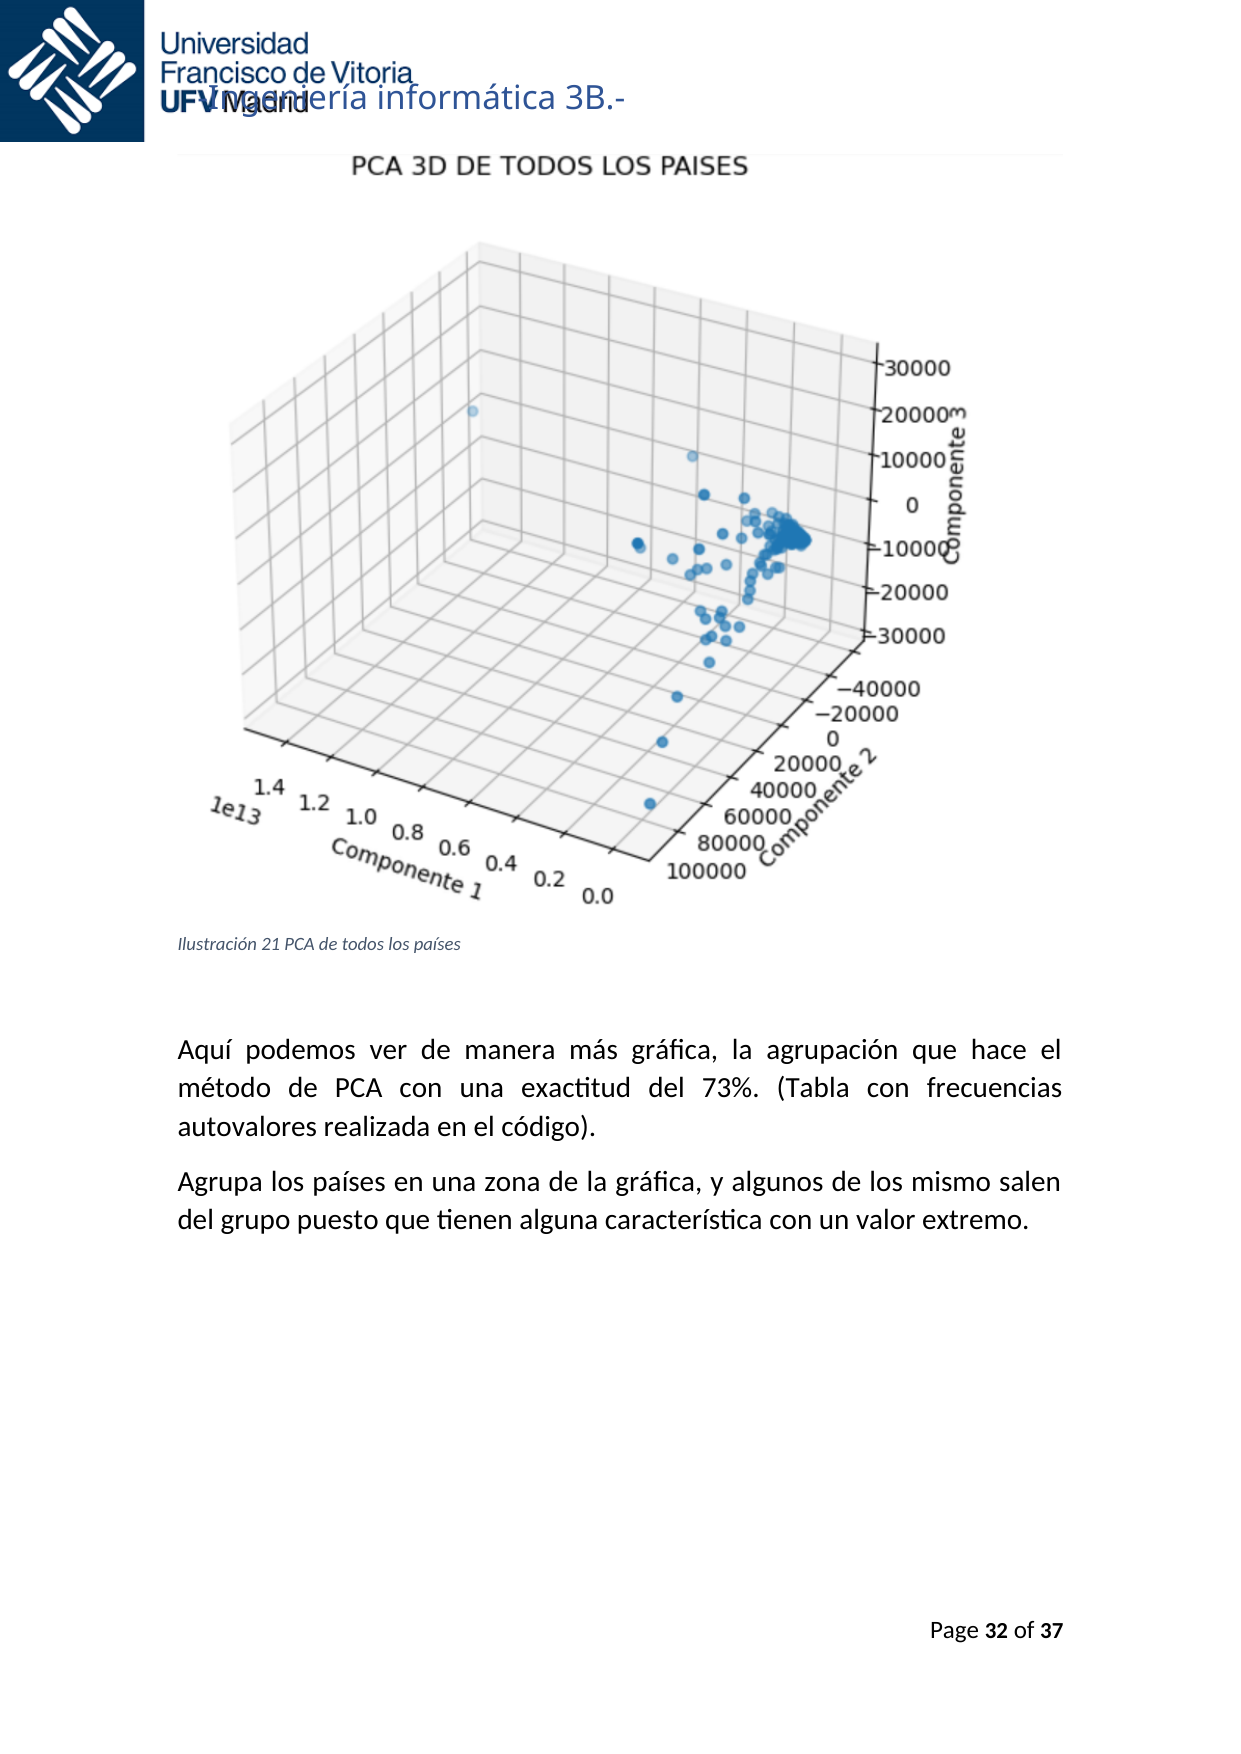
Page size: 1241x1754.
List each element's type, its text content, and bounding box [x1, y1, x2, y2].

picture [0, 0, 431, 142]
text Ilustración 21 PCA de todos los países [177, 932, 1063, 955]
picture [177, 154, 1063, 913]
text Aquí podemos ver de manera más gráfica, la agrupación que hace el método de PCA con una exactitud del 73%. (Tabla con frecuencias autovalores realizada en el código). [177, 1031, 1063, 1143]
picture [422, 93, 431, 107]
text Agrupa los países en una zona de la gráfica, y algunos de los mismo salen del grupo puesto que tienen alguna característica con un valor extremo. [177, 1163, 1063, 1237]
